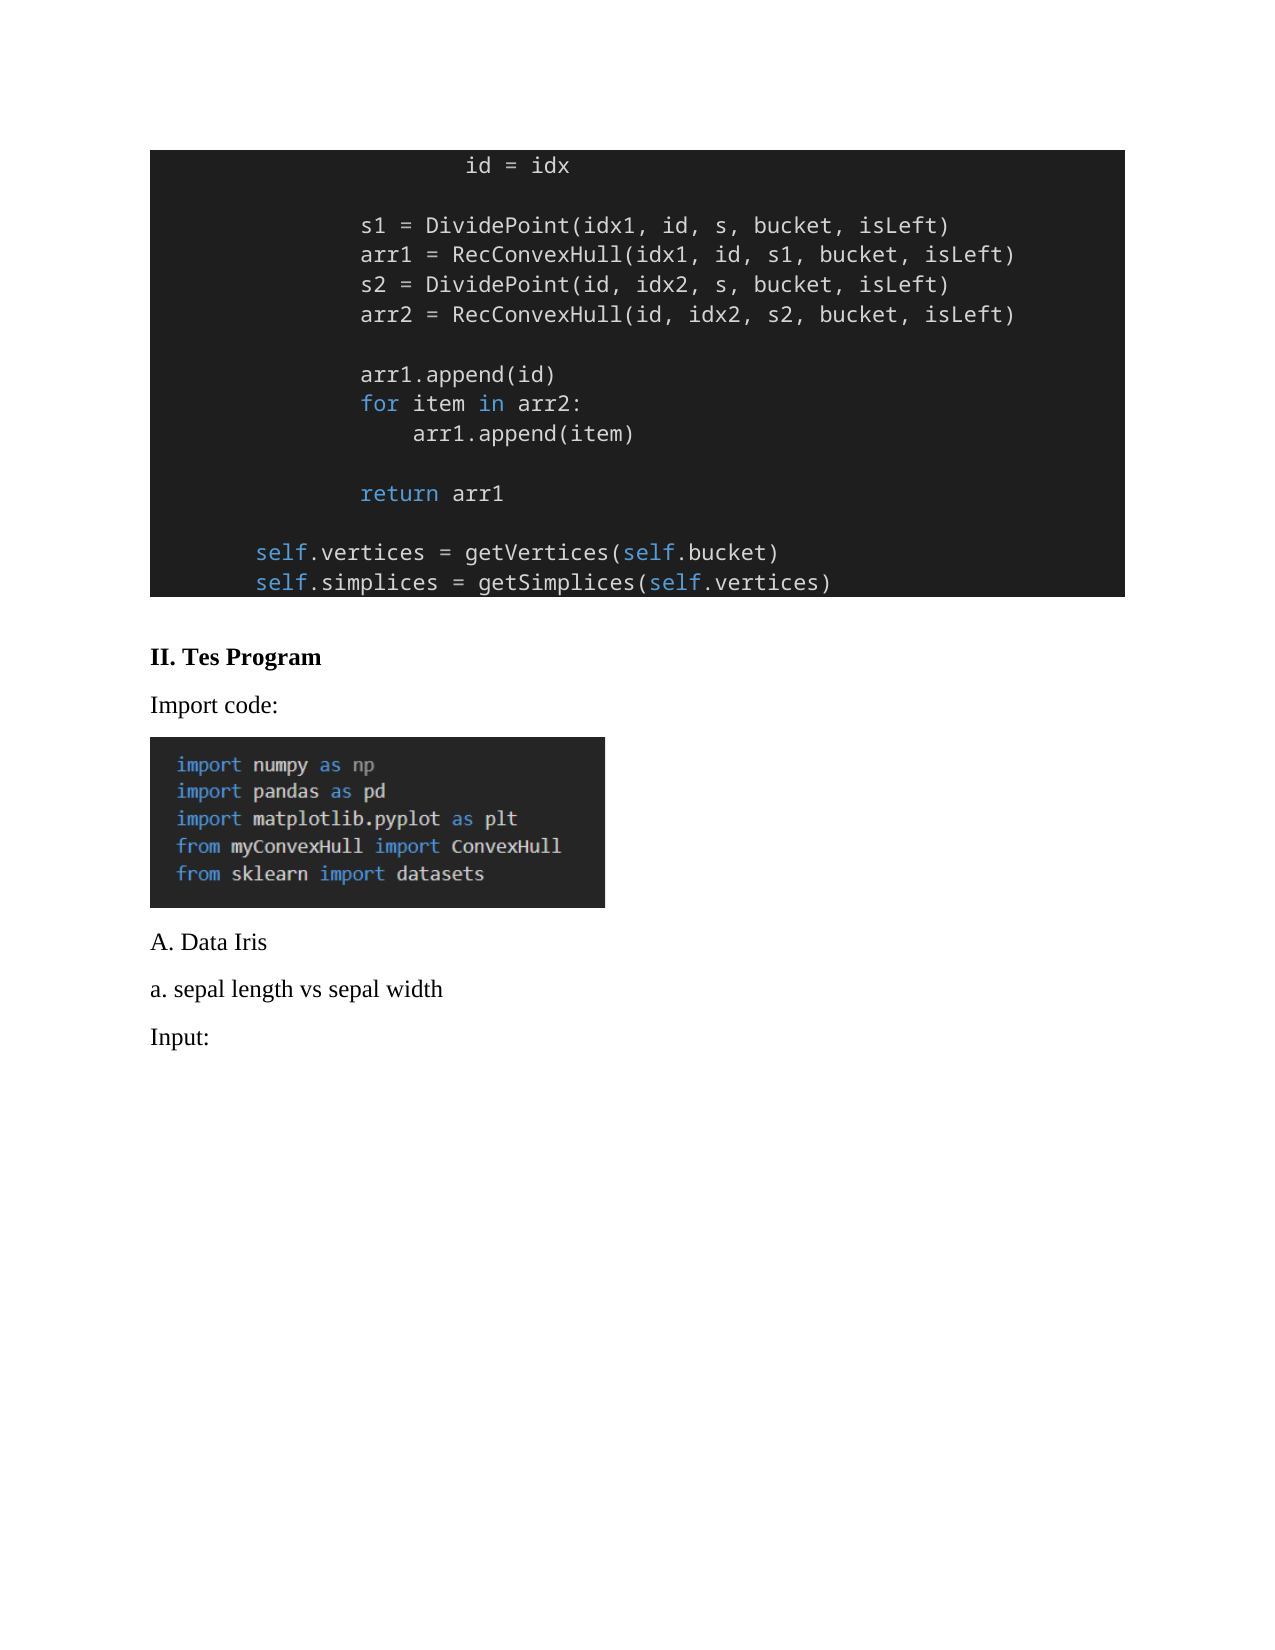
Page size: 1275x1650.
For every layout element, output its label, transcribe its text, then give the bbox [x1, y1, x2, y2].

text self.simplices = getSimplices(self.vertices) [150, 567, 1125, 597]
text return arr1 [150, 478, 1125, 507]
text A. Data Iris [150, 927, 1125, 955]
text id = idx [150, 150, 1125, 180]
picture [150, 737, 605, 908]
text s1 = DividePoint(idx1, id, s, bucket, isLeft) [150, 209, 1125, 239]
text arr1.append(id) [150, 358, 1125, 388]
text for item in arr2: [150, 388, 1125, 418]
text II. Tes Program [150, 642, 1125, 671]
text Import code: [150, 690, 1125, 718]
text arr1 = RecConvexHull(idx1, id, s1, bucket, isLeft) [150, 239, 1125, 269]
text self.vertices = getVertices(self.bucket) [150, 537, 1125, 567]
text arr1.append(item) [150, 418, 1125, 448]
text Input: [150, 1022, 1125, 1051]
text a. sepal length vs sepal width [150, 974, 1125, 1003]
text arr2 = RecConvexHull(id, idx2, s2, bucket, isLeft) [150, 299, 1125, 329]
text s2 = DividePoint(id, idx2, s, bucket, isLeft) [150, 269, 1125, 299]
